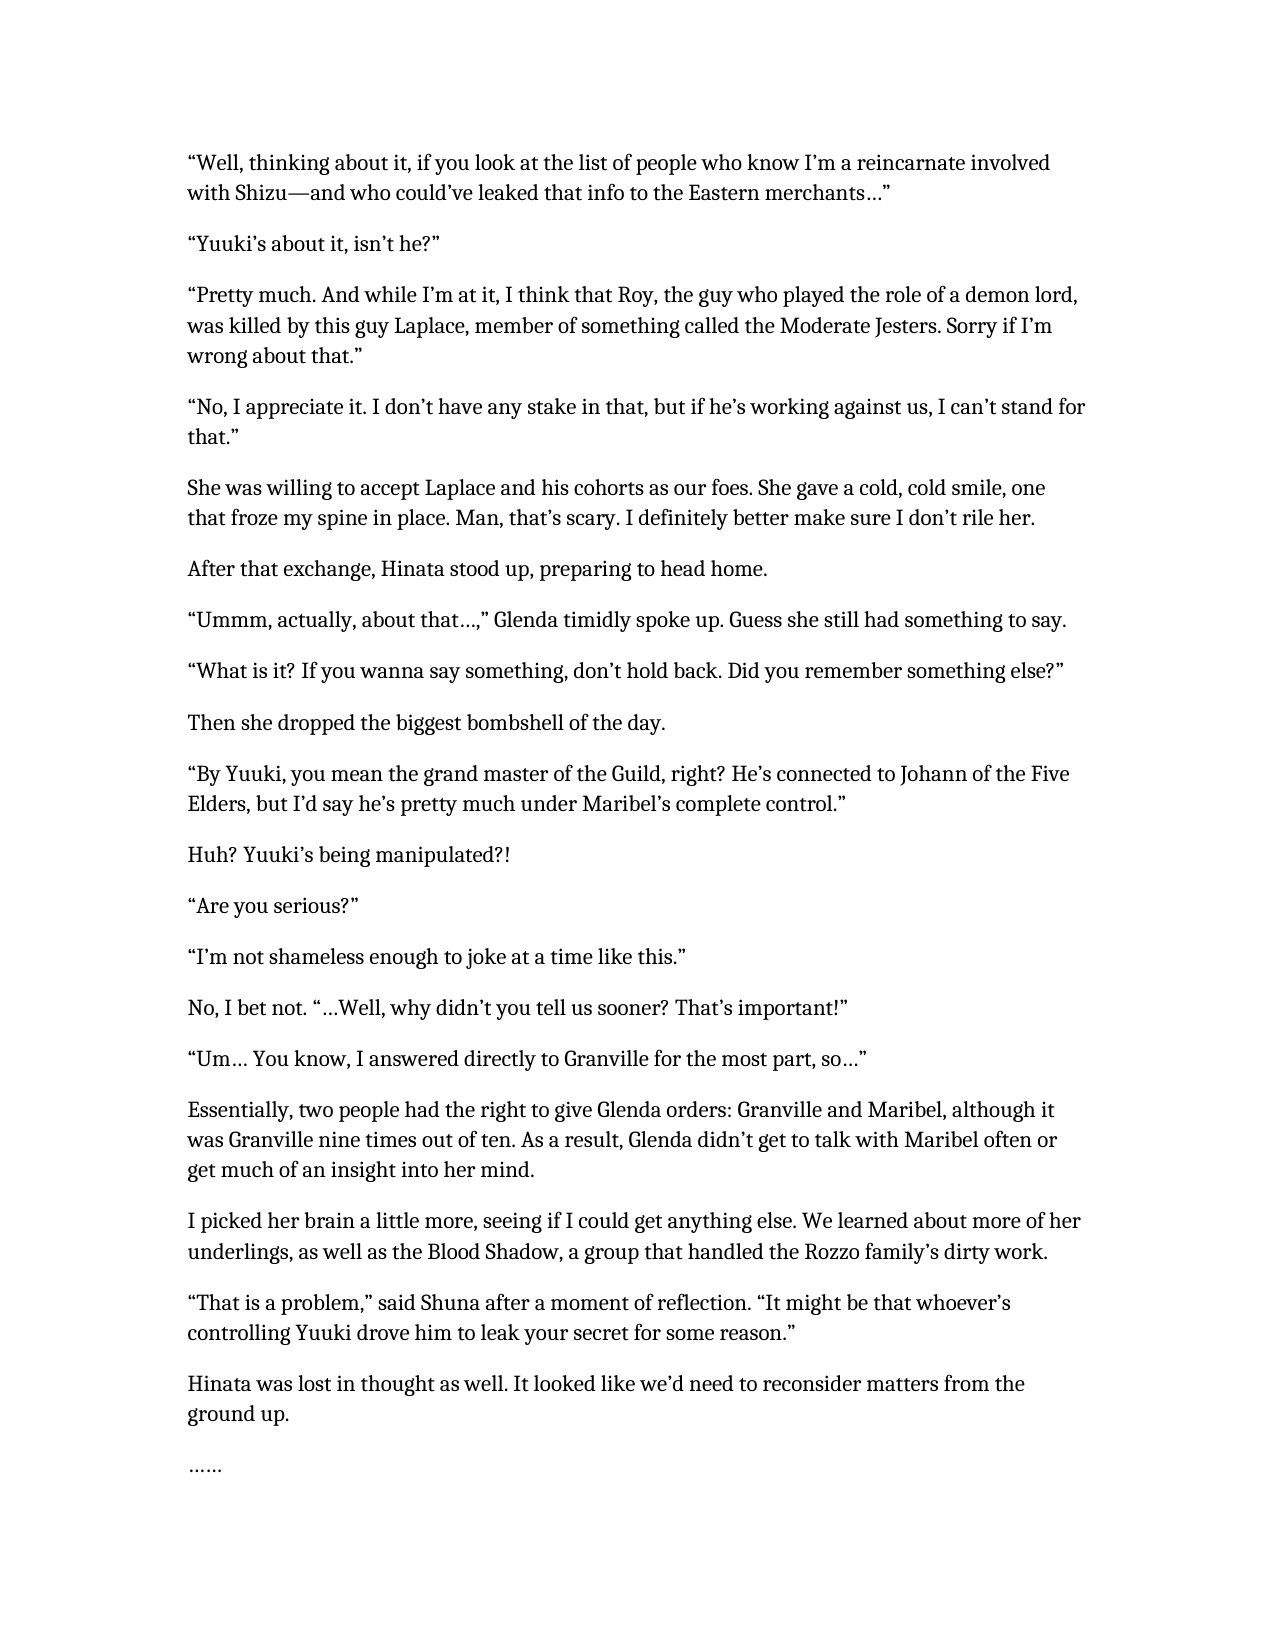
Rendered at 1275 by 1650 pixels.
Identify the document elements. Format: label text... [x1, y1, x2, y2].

text “Yuuki’s about it, isn’t he?” [187, 231, 1087, 258]
text “Pretty much. And while I’m at it, I think that Roy, the guy who played the role of a demon lord, was killed by this guy Laplace, member of something called the Moderate Jesters. Sorry if I’m wrong about that.” [187, 282, 1087, 369]
text I picked her brain a little more, seeing if I could get anything else. We learned about more of her underlings, as well as the Blood Shadow, a group that handled the Rozzo family’s dirty work. [187, 1208, 1087, 1265]
text …… [187, 1452, 1087, 1478]
text “Well, thinking about it, if you look at the list of people who know I’m a reincarnate involved with Shizu—and who could’ve leaked that info to the Eastern merchants…” [187, 150, 1087, 207]
text Then she dropped the biggest bombshell of the day. [187, 709, 1087, 736]
text “Are you serious?” [187, 893, 1087, 919]
text “What is it? If you wanna say something, don’t hold back. Did you remember something else?” [187, 658, 1087, 685]
text “No, I appreciate it. I don’t have any stake in that, but if he’s working against us, I can’t stand for that.” [187, 394, 1087, 450]
text “Ummm, actually, about that…,” Glenda timidly spoke up. Guess she still had something to say. [187, 607, 1087, 634]
text “By Yuuki, you mean the grand master of the Guild, right? He’s connected to Johann of the Five Elders, but I’d say he’s pretty much under Maribel’s complete control.” [187, 760, 1087, 817]
text She was willing to accept Laplace and his cohorts as our foes. She gave a cold, cold smile, one that froze my spine in place. Man, that’s scary. I definitely better make sure I don’t rile her. [187, 475, 1087, 532]
text “I’m not shameless enough to joke at a time like this.” [187, 944, 1087, 970]
text No, I bet not. “…Well, why didn’t you tell us sooner? That’s important!” [187, 995, 1087, 1021]
text Essentially, two people had the right to give Glenda orders: Granville and Maribel, although it was Granville nine times out of ten. As a result, Glenda didn’t get to talk with Maribel often or get much of an insight into her mind. [187, 1097, 1087, 1184]
text “Um… You know, I answered directly to Granville for the most part, so…” [187, 1046, 1087, 1072]
text “That is a problem,” said Shuna after a moment of reflection. “It might be that whoever’s controlling Yuuki drove him to leak your secret for some reason.” [187, 1289, 1087, 1346]
text After that exchange, Hinata stood up, preparing to head home. [187, 556, 1087, 583]
text Huh? Yuuki’s being manipulated?! [187, 842, 1087, 868]
text Hinata was lost in thought as well. It looked like we’d need to reconsider matters from the ground up. [187, 1371, 1087, 1427]
